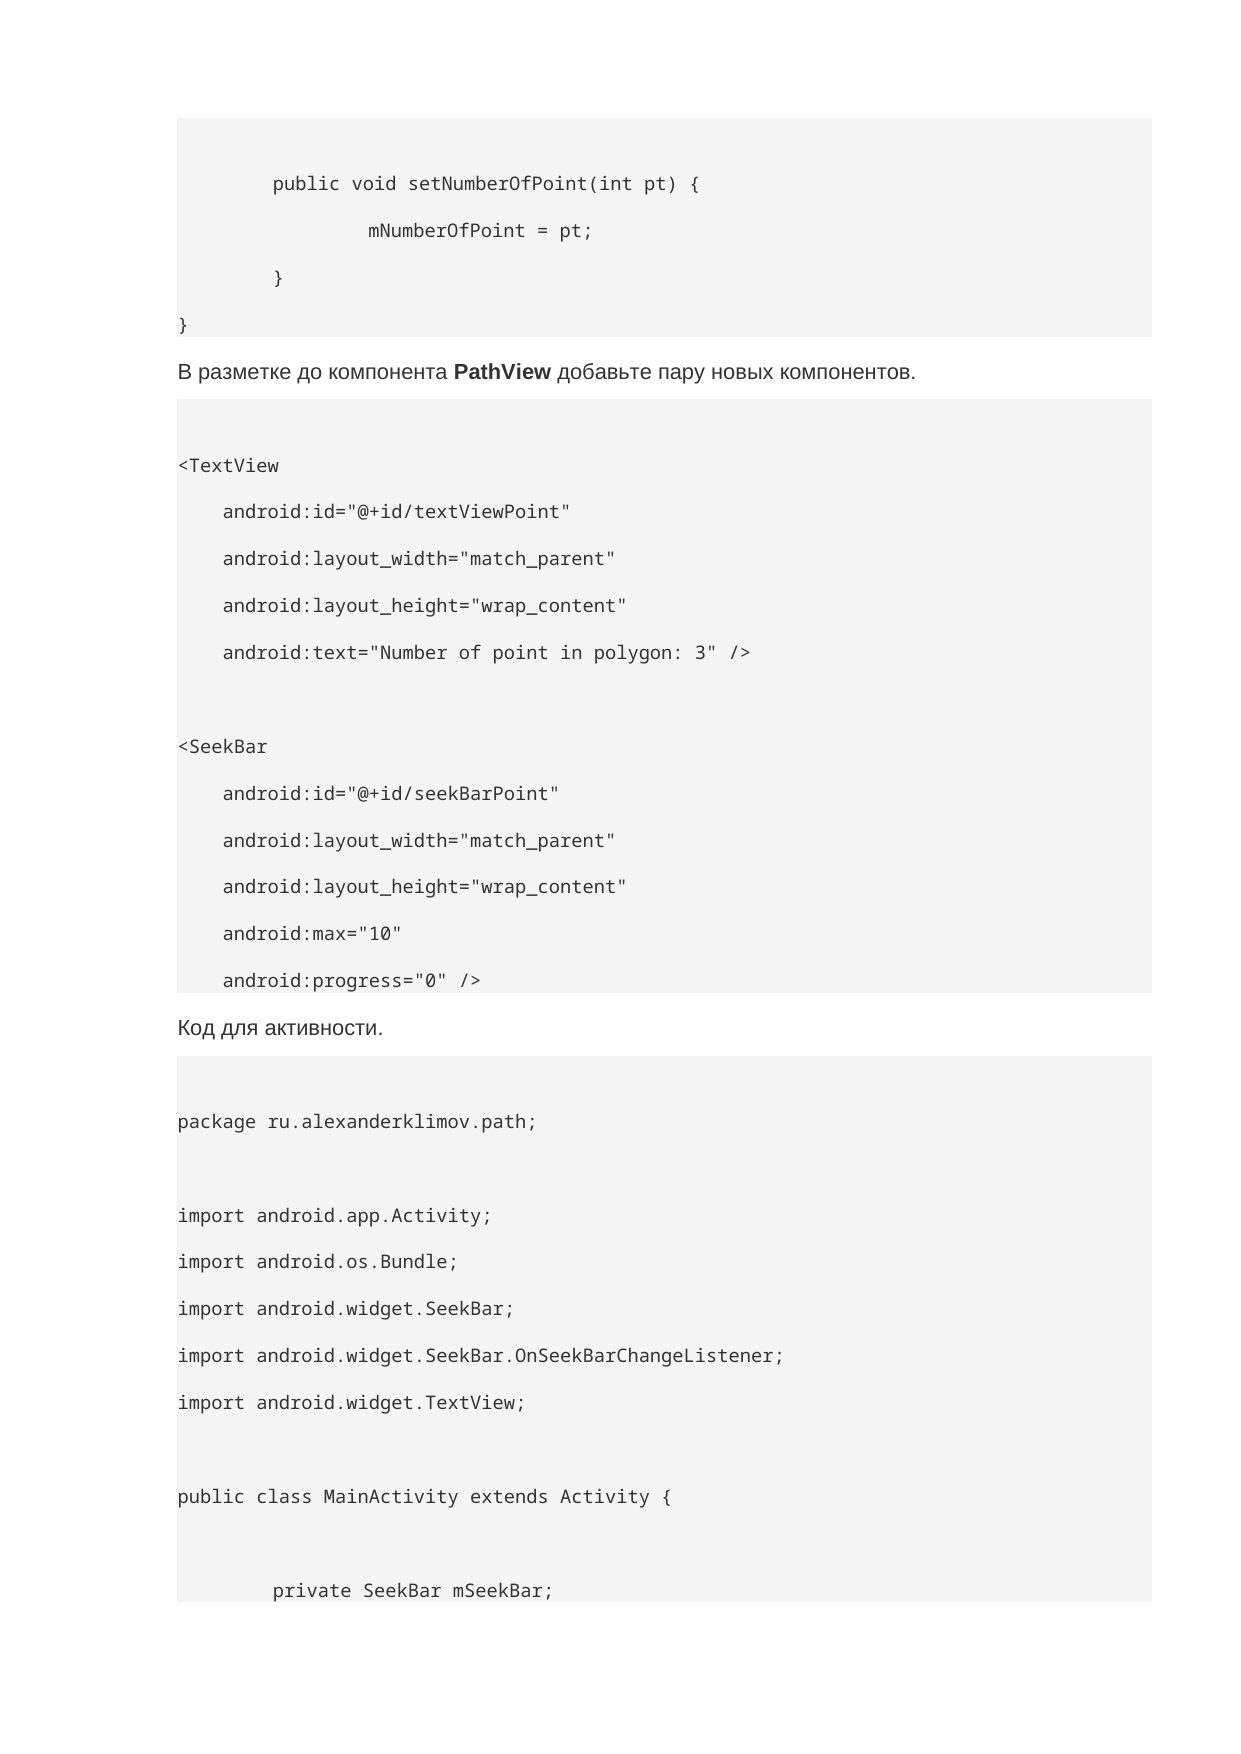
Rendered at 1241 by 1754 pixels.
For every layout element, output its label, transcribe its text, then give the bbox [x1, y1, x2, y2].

text Код для активности. [177, 1009, 1152, 1040]
text } [177, 259, 1152, 290]
text В разметке до компонента PathView добавьте пару новых компонентов. [177, 352, 1152, 384]
text package ru.alexanderklimov.path; [177, 1102, 1152, 1134]
text android:layout_height="wrap_content" [177, 868, 1152, 899]
text android:progress="0" /> [177, 962, 1152, 993]
text mNumberOfPoint = pt; [177, 212, 1152, 243]
text android:layout_width="match_parent" [177, 821, 1152, 852]
text public void setNumberOfPoint(int pt) { [177, 165, 1152, 196]
text android:id="@+id/textViewPoint" [177, 493, 1152, 524]
text private SeekBar mSeekBar; [177, 1571, 1152, 1602]
text android:id="@+id/seekBarPoint" [177, 774, 1152, 806]
text import android.widget.TextView; [177, 1384, 1152, 1415]
text import android.os.Bundle; [177, 1243, 1152, 1274]
text <TextView [177, 446, 1152, 477]
text android:max="10" [177, 915, 1152, 946]
text public class MainActivity extends Activity { [177, 1477, 1152, 1509]
text android:layout_height="wrap_content" [177, 587, 1152, 618]
text import android.widget.SeekBar.OnSeekBarChangeListener; [177, 1337, 1152, 1368]
text android:layout_width="match_parent" [177, 540, 1152, 571]
text import android.widget.SeekBar; [177, 1290, 1152, 1321]
text <SeekBar [177, 727, 1152, 759]
text } [177, 306, 1152, 337]
text import android.app.Activity; [177, 1196, 1152, 1227]
text android:text="Number of point in polygon: 3" /> [177, 634, 1152, 665]
